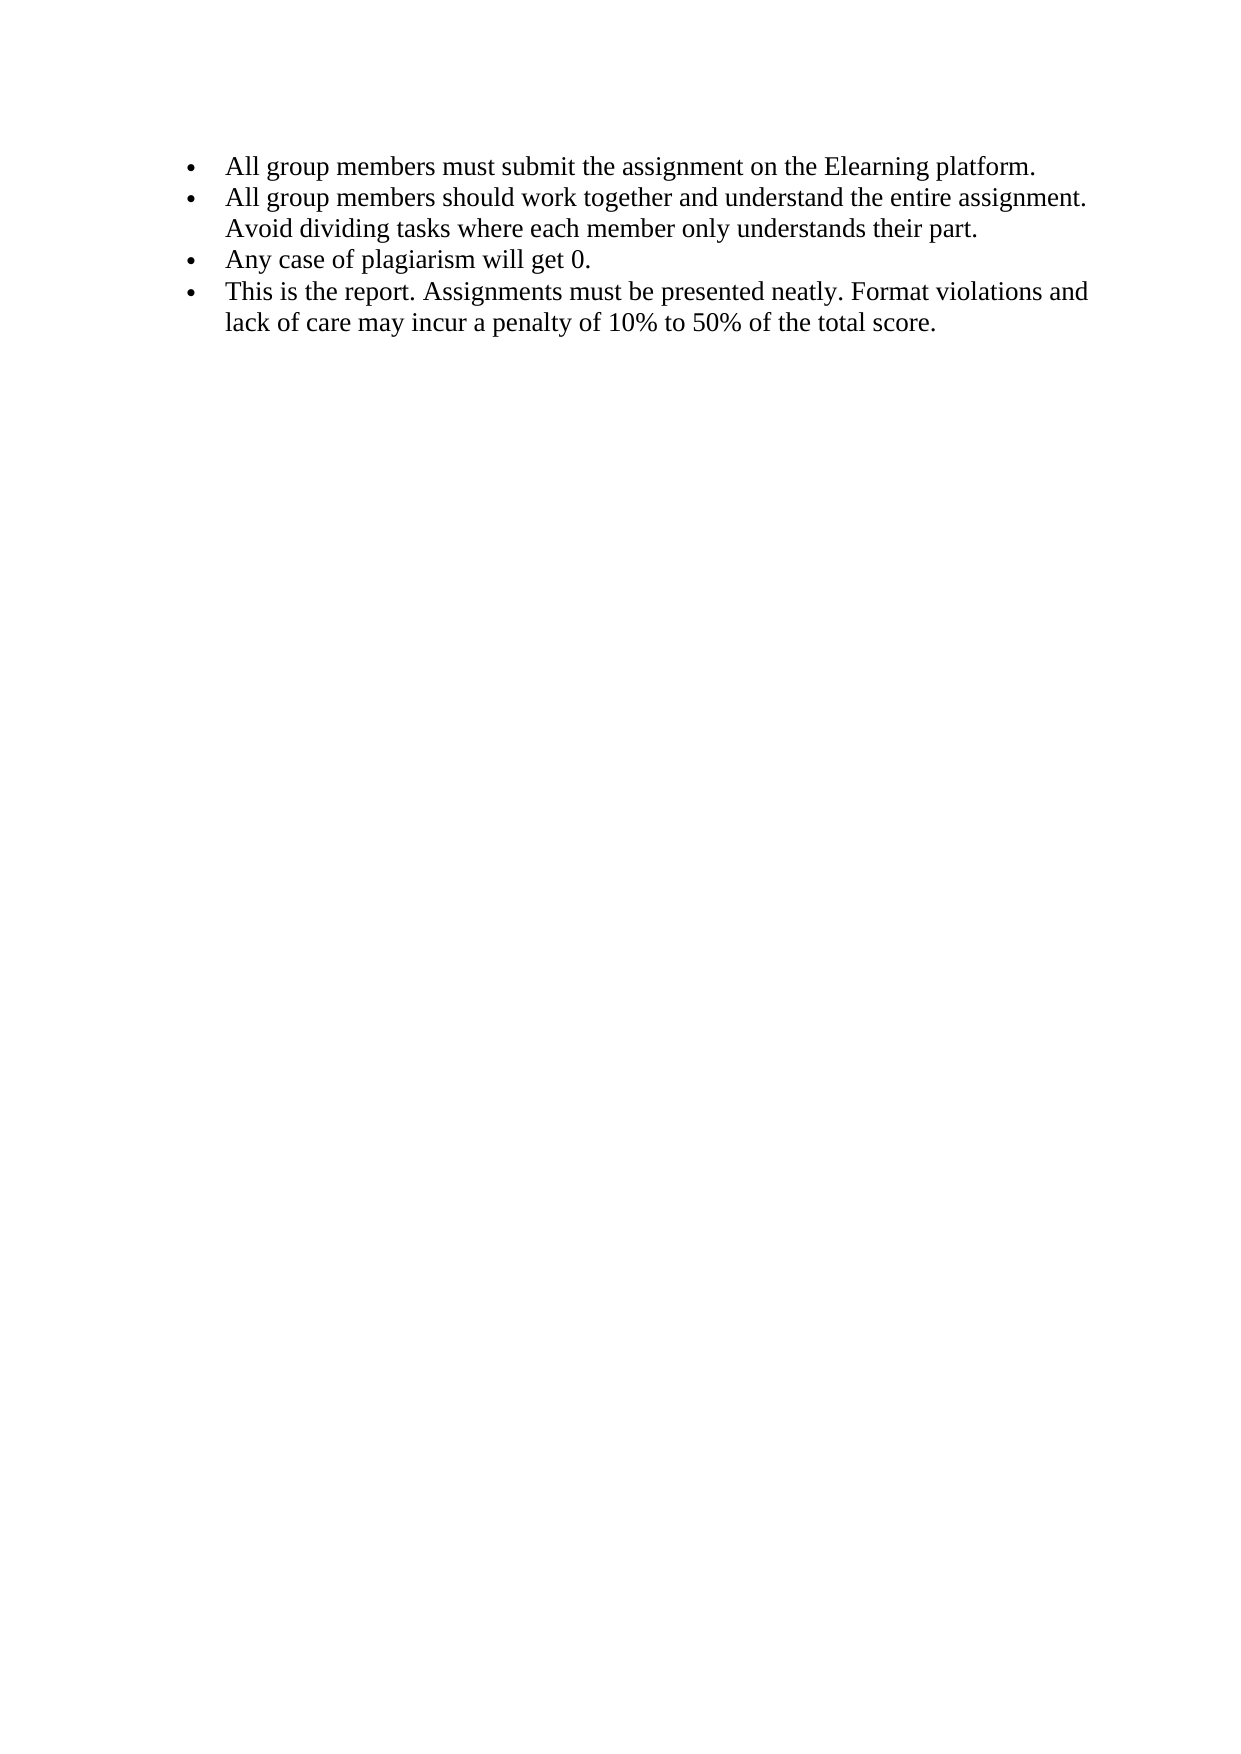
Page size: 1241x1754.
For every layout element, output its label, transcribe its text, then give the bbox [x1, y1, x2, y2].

list All group members must submit the assignment on the Elearning platform. [187, 150, 1090, 181]
list All group members should work together and understand the entire assignment. Avoid dividing tasks where each member only understands their part. [187, 181, 1090, 243]
list Any case of plagiarism will get 0. [187, 243, 1090, 274]
list This is the report. Assignments must be presented neatly. Format violations and lack of care may incur a penalty of 10% to 50% of the total score. [187, 274, 1090, 337]
